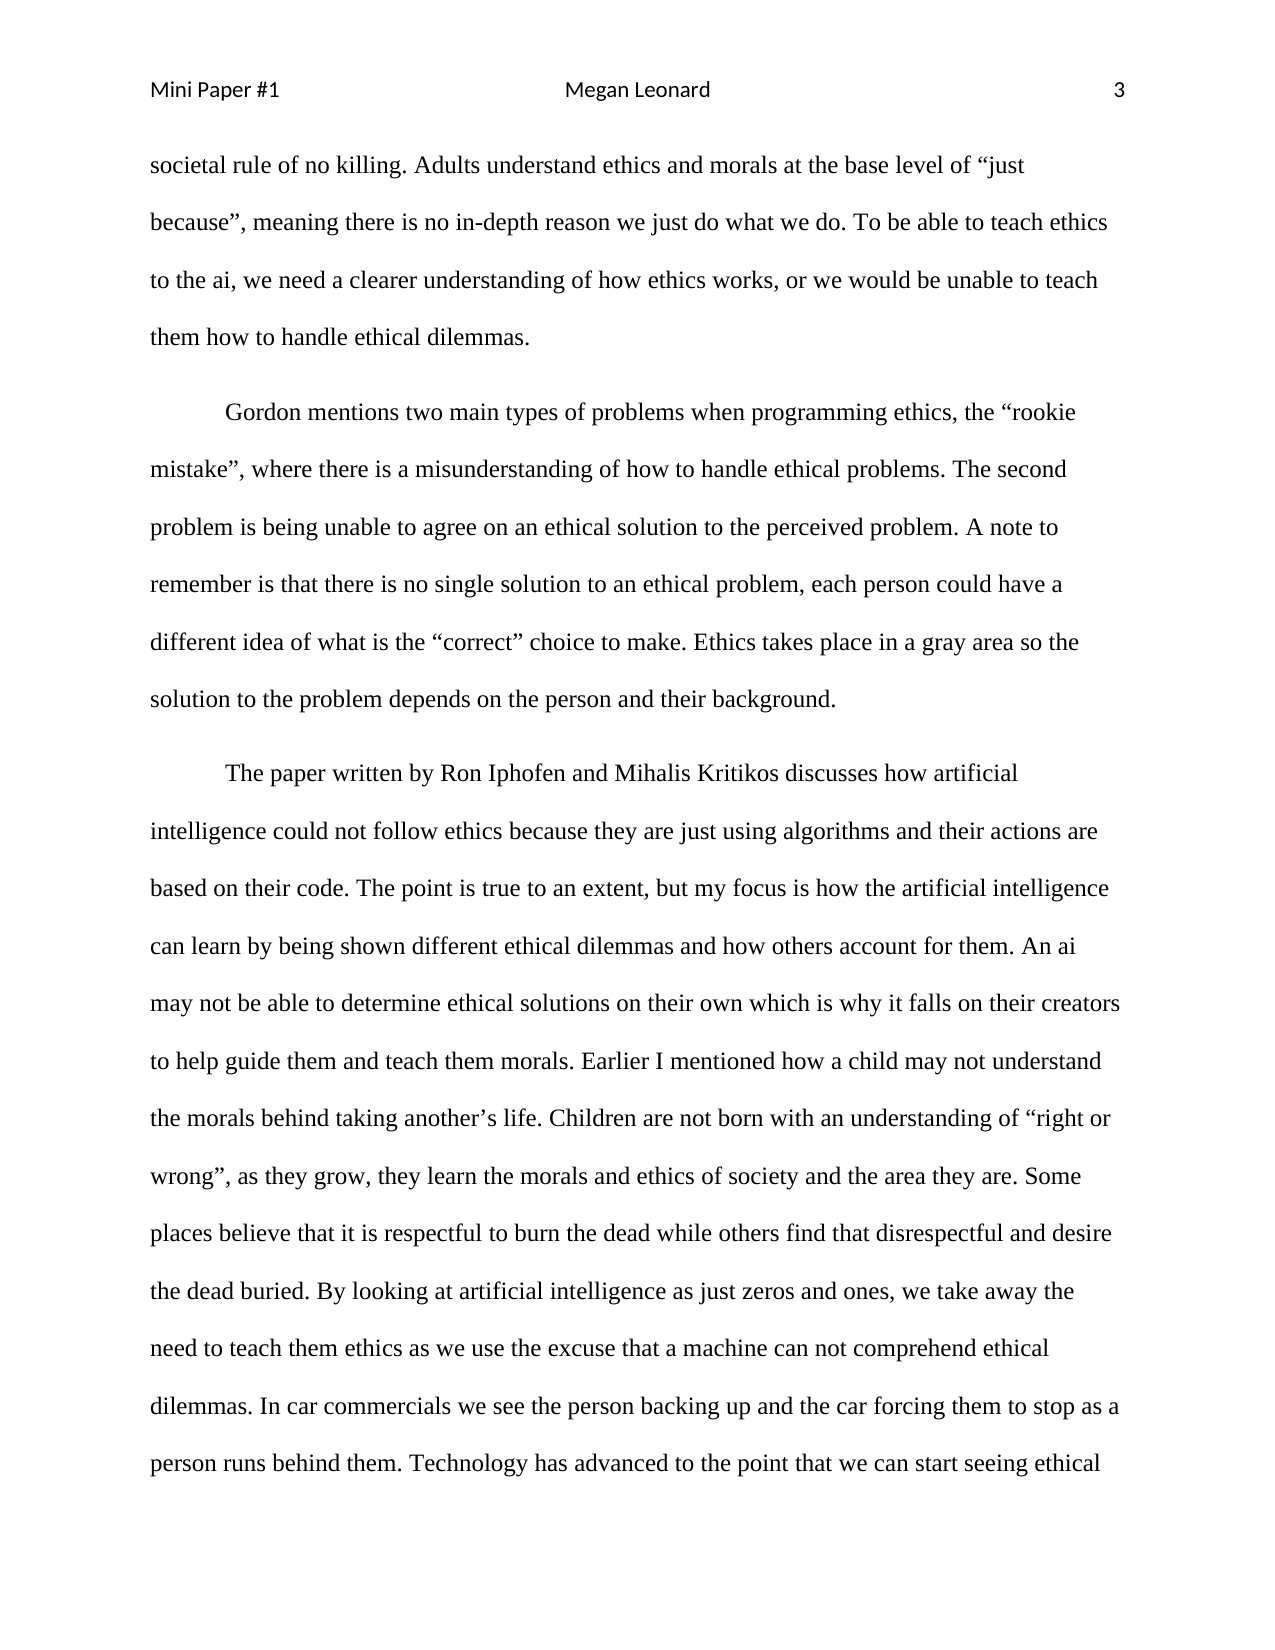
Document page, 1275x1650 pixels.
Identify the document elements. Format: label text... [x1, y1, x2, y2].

text Gordon mentions two main types of problems when programming ethics, the “rookie mistake”, where there is a misunderstanding of how to handle ethical problems. The second problem is being unable to agree on an ethical solution to the perceived problem. A note to remember is that there is no single solution to an ethical problem, each person could have a different idea of what is the “correct” choice to make. Ethics takes place in a gray area so the solution to the problem depends on the person and their background. [150, 397, 1125, 713]
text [150, 758, 1125, 1477]
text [150, 150, 1125, 351]
